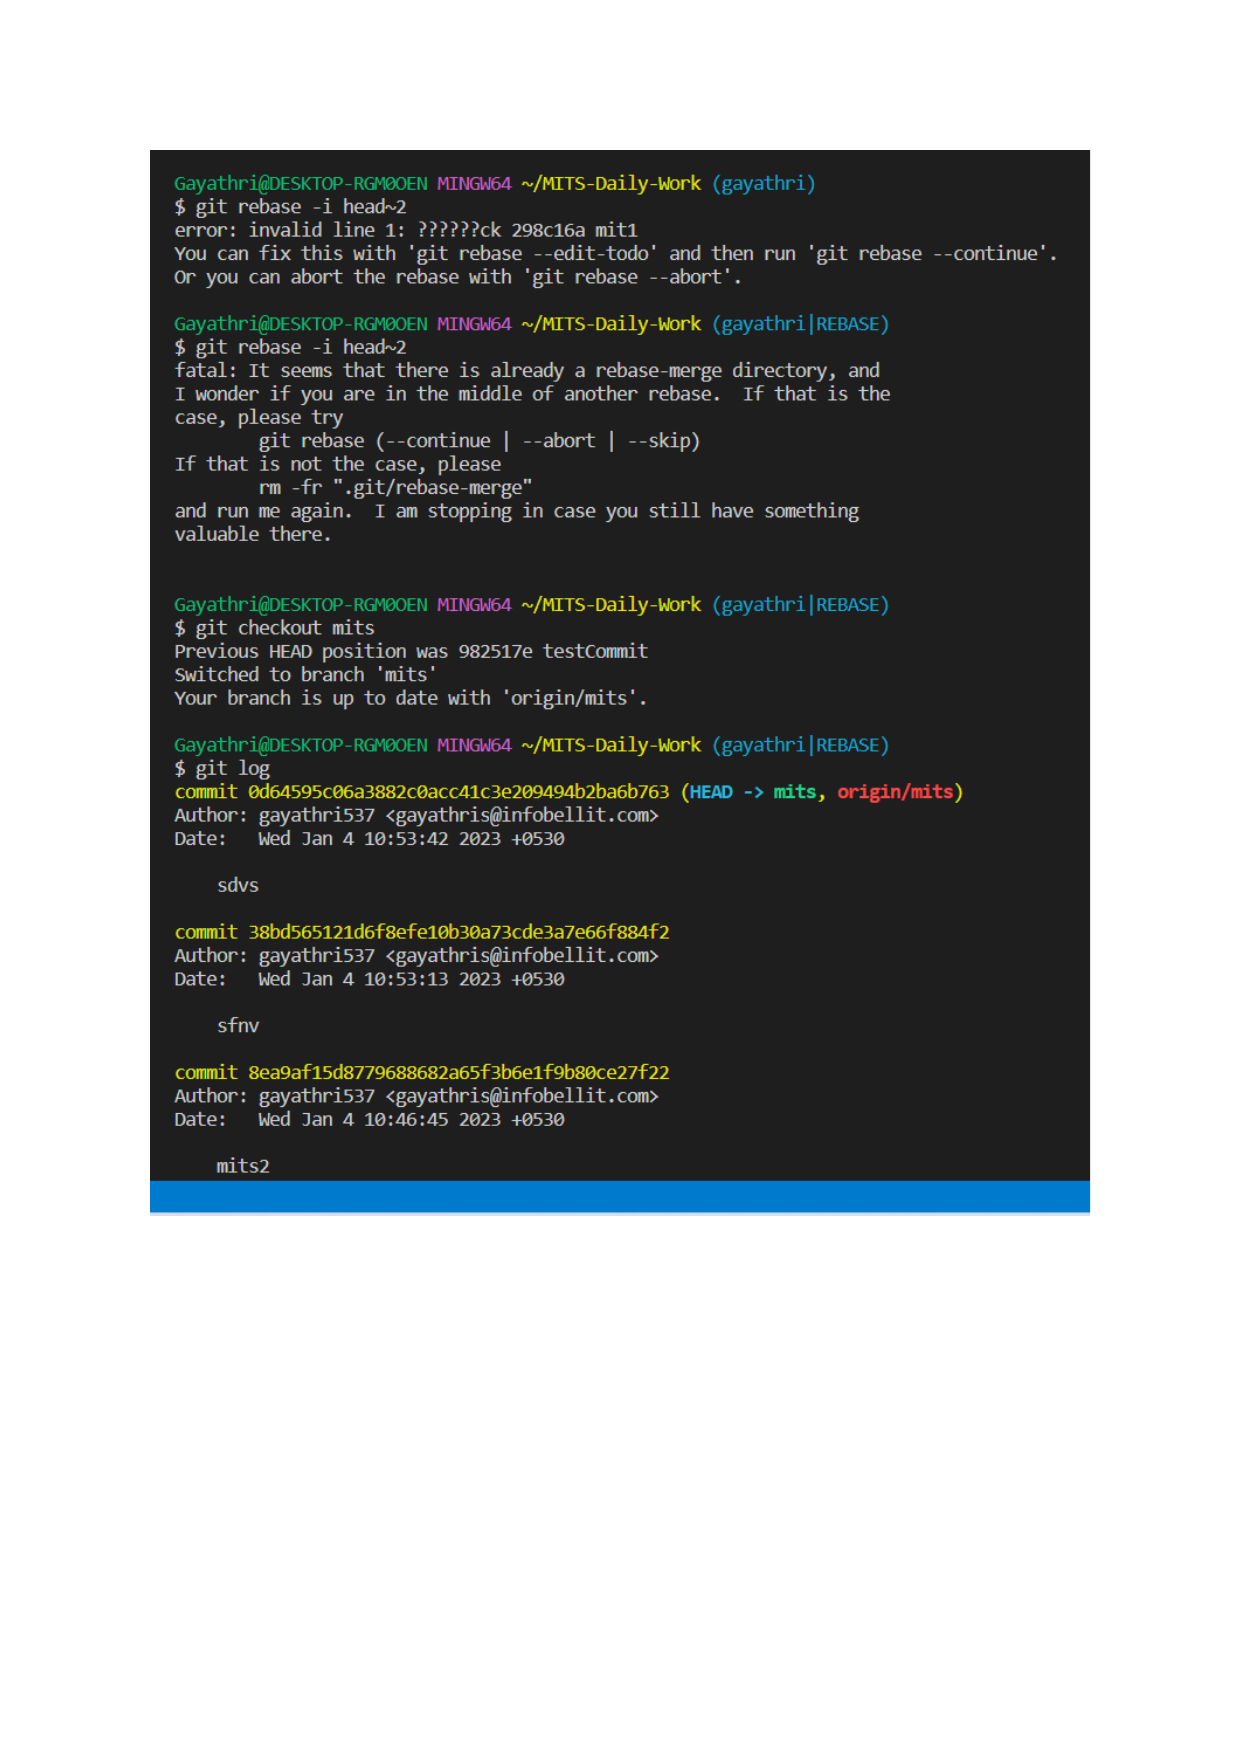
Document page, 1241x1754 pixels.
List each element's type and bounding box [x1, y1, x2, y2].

picture [150, 150, 1091, 1216]
